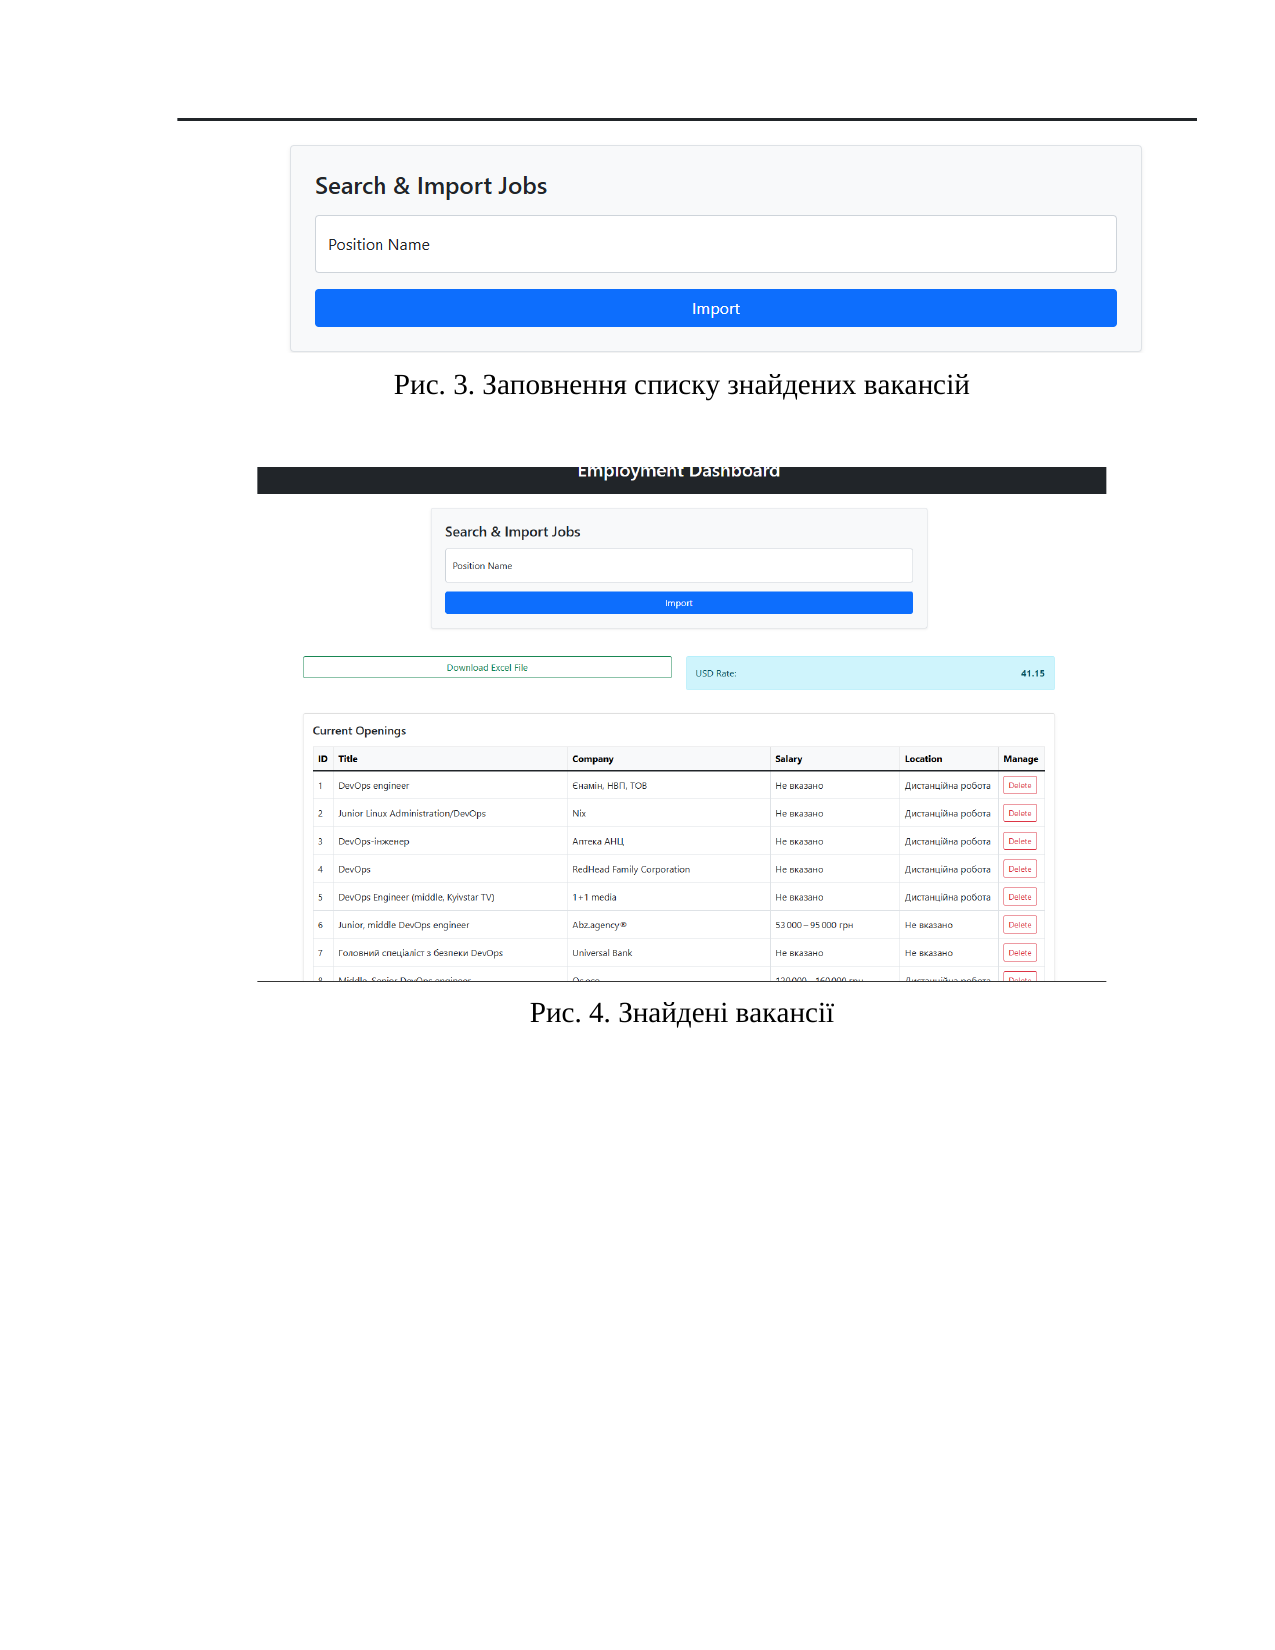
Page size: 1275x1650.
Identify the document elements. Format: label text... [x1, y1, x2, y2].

picture [177, 118, 1197, 353]
text Рис. 3. Заповнення списку знайдених вакансій [177, 367, 1186, 400]
picture [257, 467, 1107, 982]
text Рис. 4. Знайдені вакансії [177, 995, 1186, 1029]
